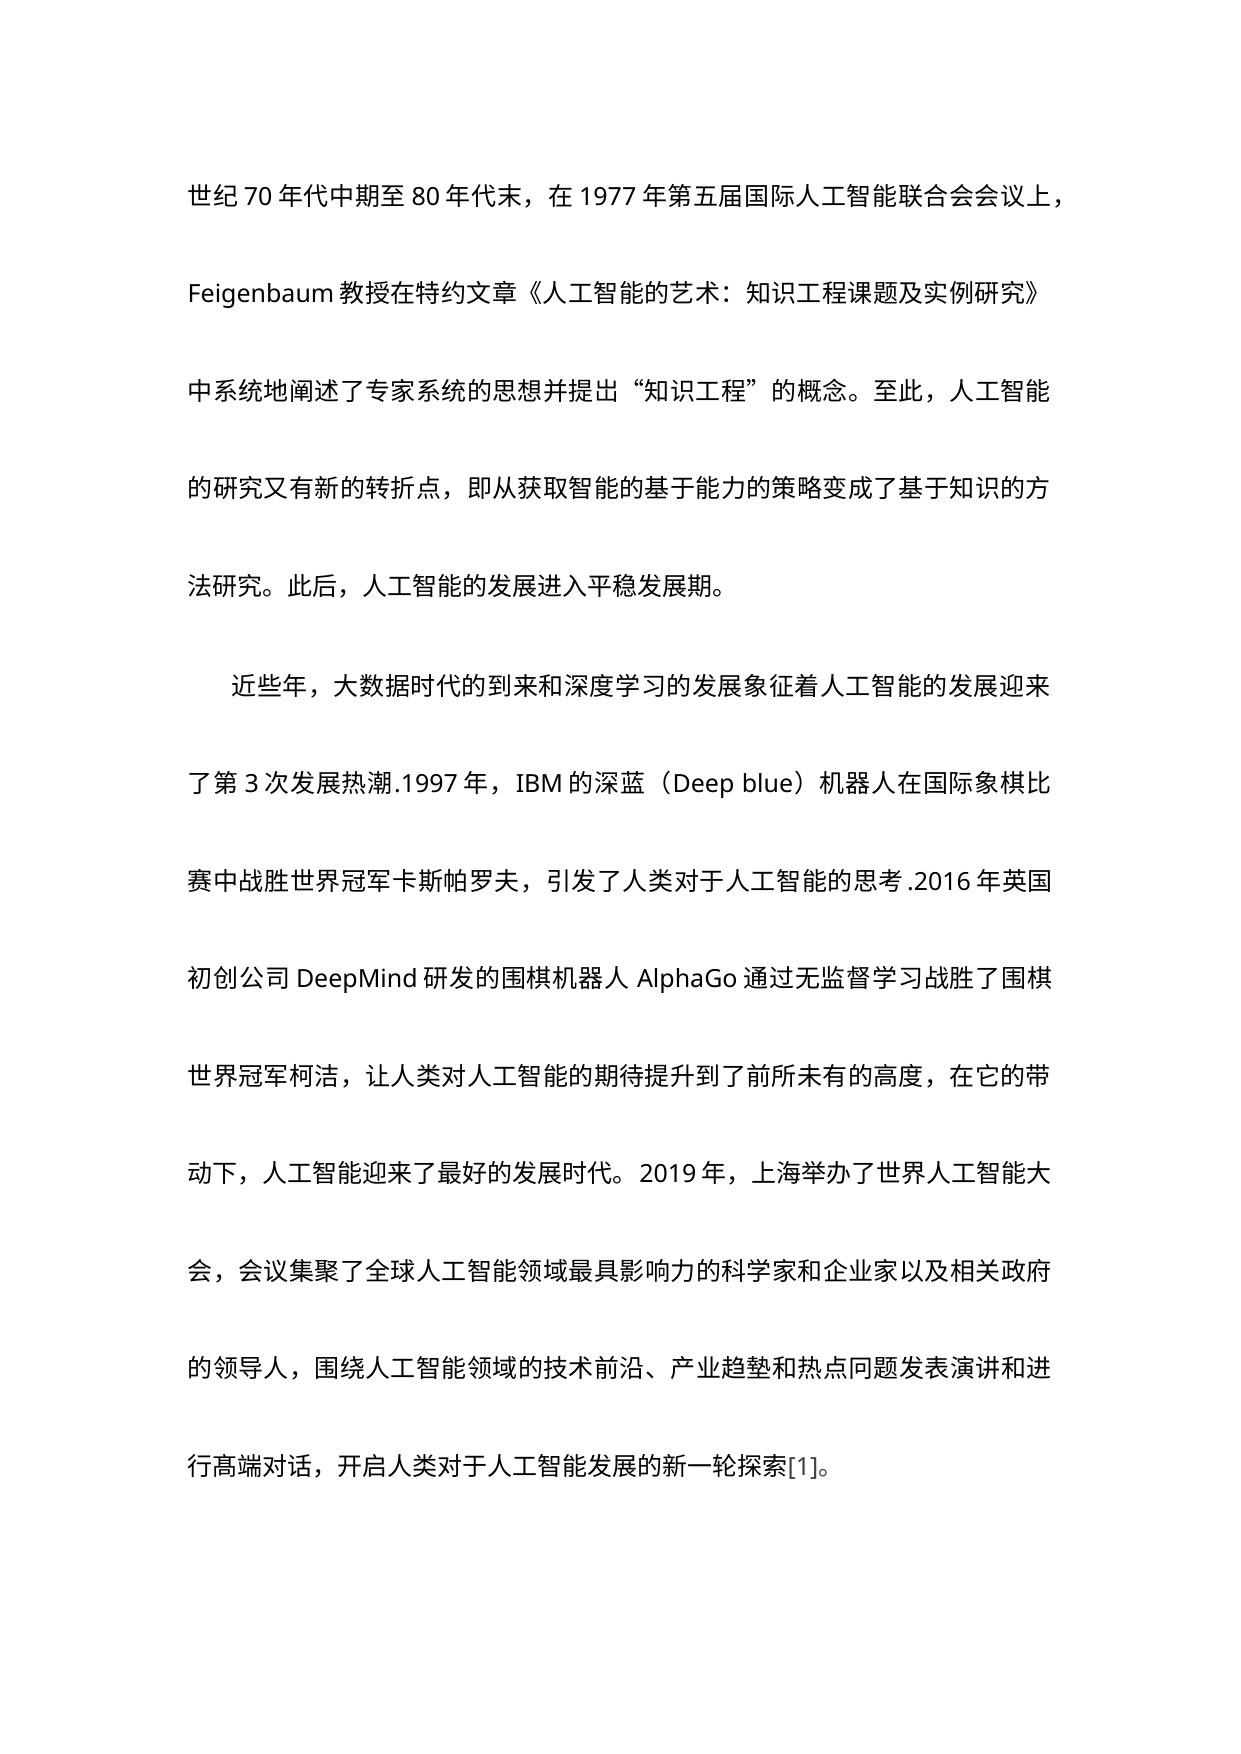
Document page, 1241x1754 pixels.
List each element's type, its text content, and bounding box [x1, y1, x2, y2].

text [187, 162, 1053, 617]
text 近些年，大数据时代的到来和深度学习的发展象征着人工智能的发展迎来了第3次发展热潮.1997年，IBM的深蓝（Deep blue）机器人在国际象棋比赛中战胜世界冠军卡斯帕罗夫，引发了人类对于人工智能的思考.2016年英国初创公司DeepMind研发的围棋机器人 AlphaGo通过无监督学习战胜了围棋世界冠军柯洁，让人类对人工智能的期待提升到了前所未有的高度，在它的带动下，人工智能迎来了最好的发展时代。2019年，上海举办了世界人工智能大会，会议集聚了全球人工智能领域最具影响力的科学家和企业家以及相关政府的领导人，围绕人工智能领域的技术前沿、产业趋墊和热点冋题发表演讲和进行髙端对话，开启人类对于人工智能发展的新一轮探索[1]。 [187, 652, 1053, 1497]
